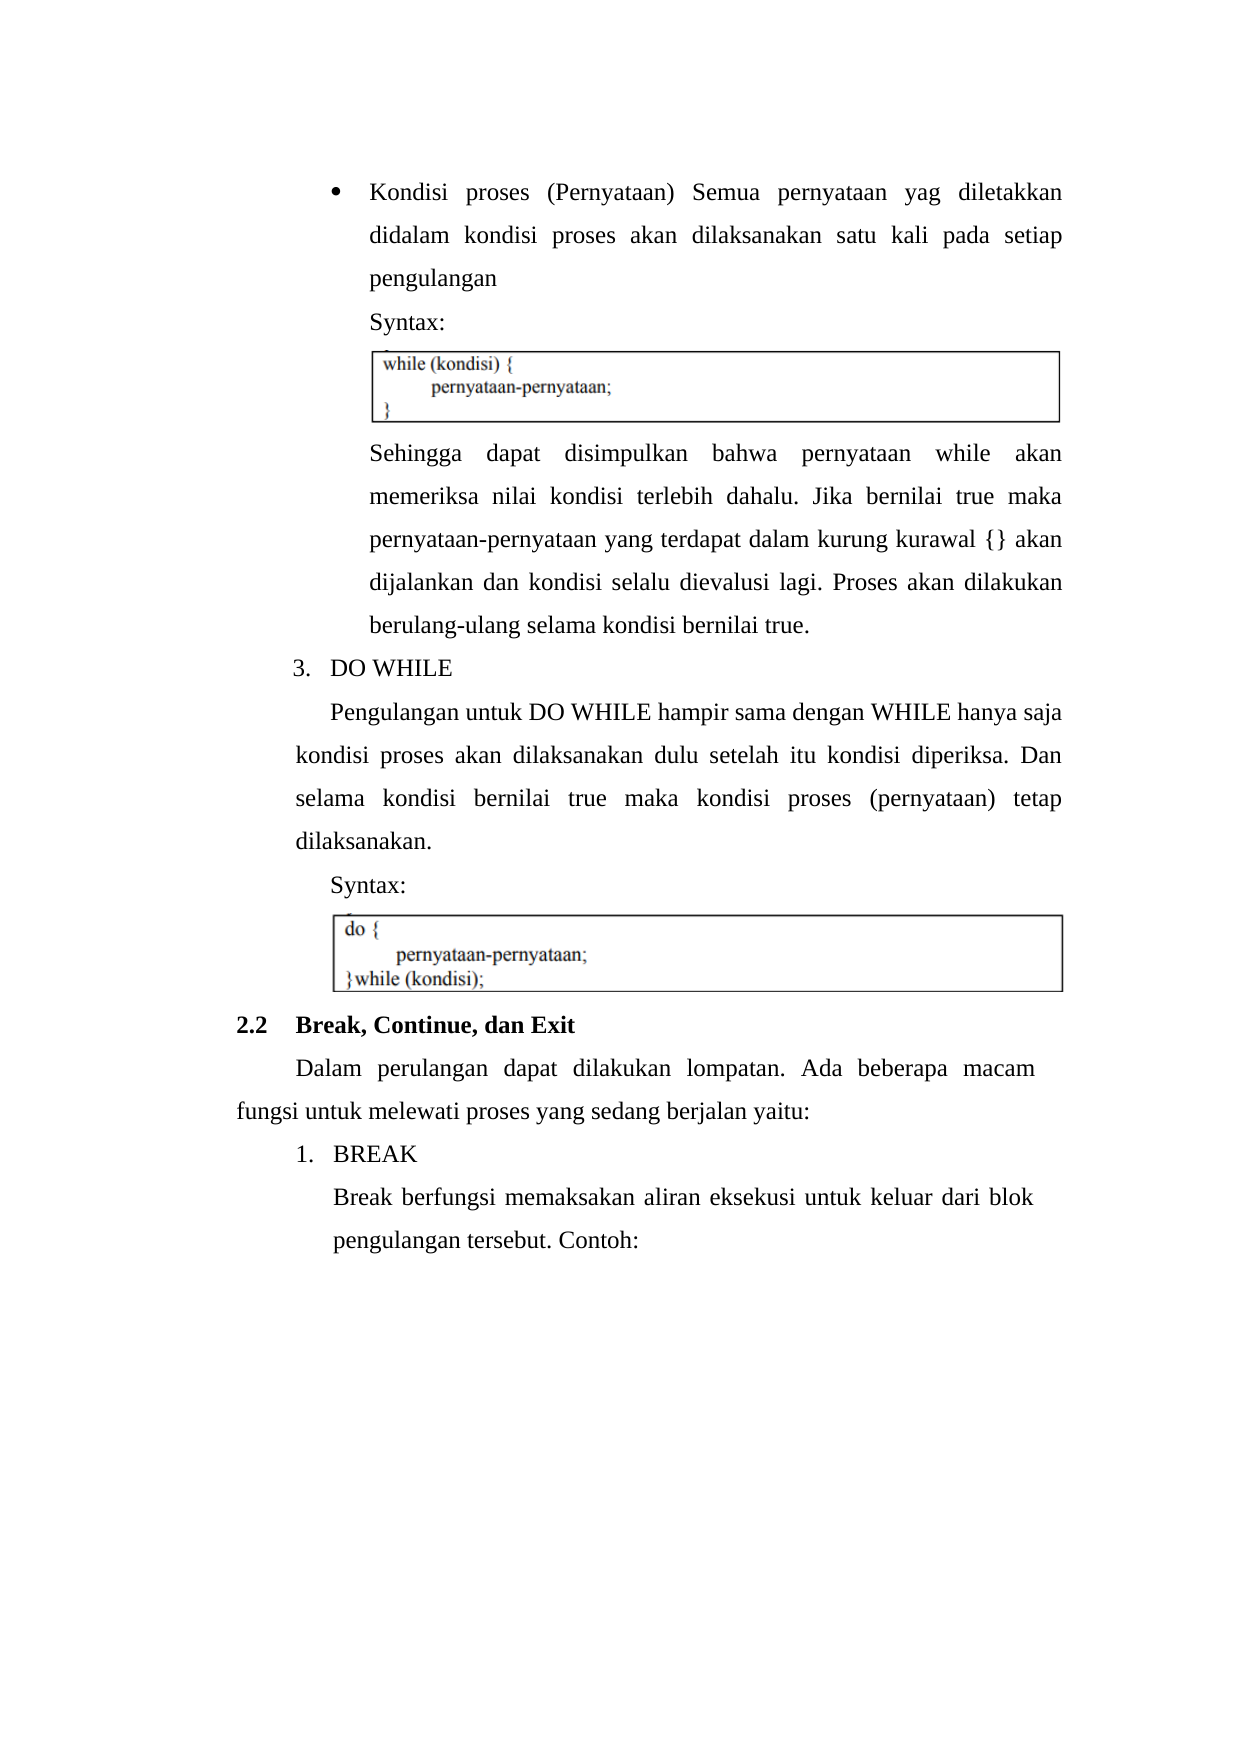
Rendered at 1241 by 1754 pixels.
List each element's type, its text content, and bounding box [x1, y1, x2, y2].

text Dalam perulangan dapat dilakukan lompatan. Ada beberapa macam fungsi untuk melewati proses yang sedang berjalan yaitu: [236, 1053, 1036, 1125]
text Break berfungsi memaksakan aliran eksekusi untuk keluar dari blok pengulangan tersebut. Contoh: [333, 1182, 1034, 1254]
picture [369, 350, 1061, 423]
text Sehingga dapat disimpulkan bahwa pernyataan while akan memeriksa nilai kondisi terlebih dahalu. Jika bernilai true maka pernyataan-pernyataan yang terdapat dalam kurung kurawal {} akan dijalankan dan kondisi selalu dievalusi lagi. Proses akan dilakukan berulang-ulang selama kondisi bernilai true. [369, 438, 1063, 639]
text Syntax: [295, 870, 1063, 898]
subtitle Break, Continue, dan Exit [236, 1010, 1063, 1039]
list DO WHILE [292, 653, 1063, 682]
text Syntax: [369, 307, 1063, 336]
list BREAK [295, 1139, 1034, 1168]
picture [330, 913, 1064, 992]
text Pengulangan untuk DO WHILE hampir sama dengan WHILE hanya saja kondisi proses akan dilaksanakan dulu setelah itu kondisi diperiksa. Dan selama kondisi bernilai true maka kondisi proses (pernyataan) tetap dilaksanakan. [295, 697, 1063, 855]
list Kondisi proses (Pernyataan) Semua pernyataan yag diletakkan didalam kondisi proses akan dilaksanakan satu kali pada setiap pengulangan [332, 177, 1063, 292]
